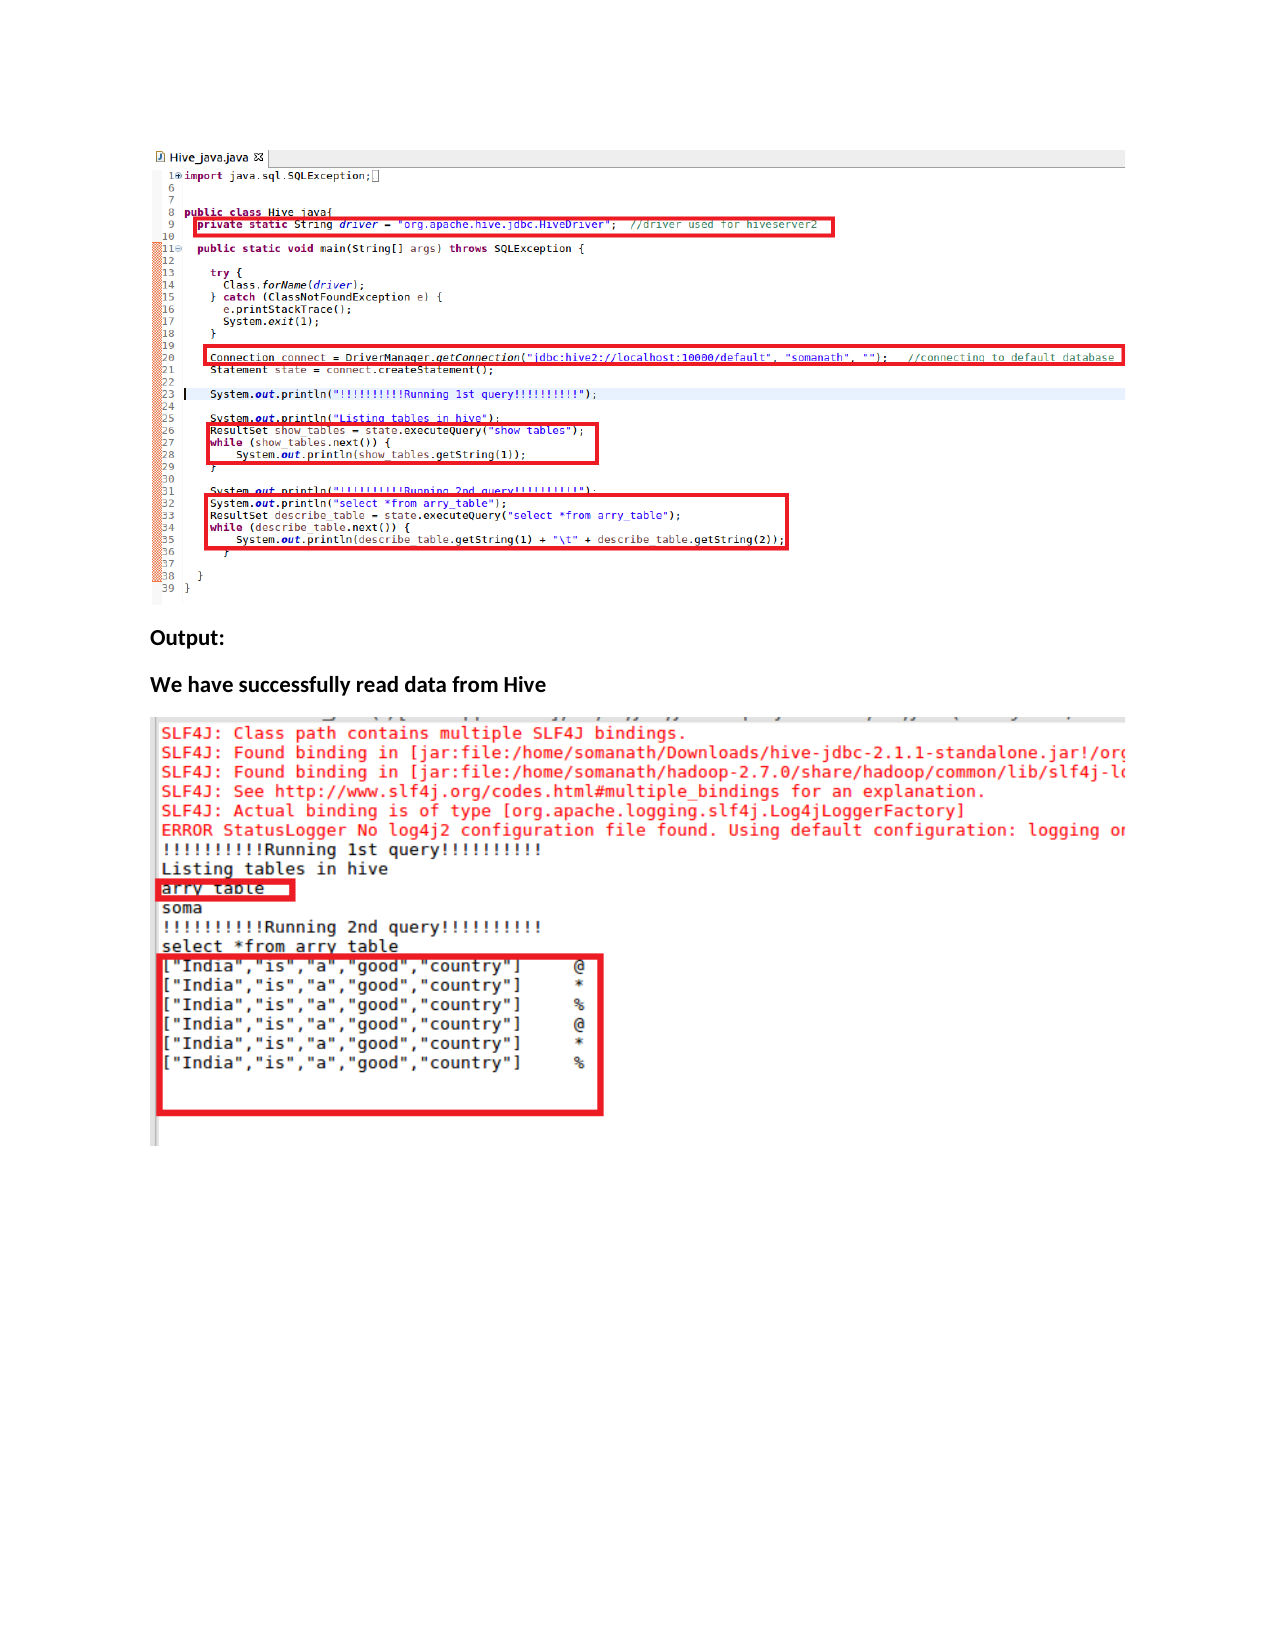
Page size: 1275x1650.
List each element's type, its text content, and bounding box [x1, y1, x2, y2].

text We have successfully read data from Hive [150, 670, 1125, 698]
text Output: [150, 623, 1125, 652]
picture [150, 717, 1125, 1146]
picture [150, 150, 1125, 605]
